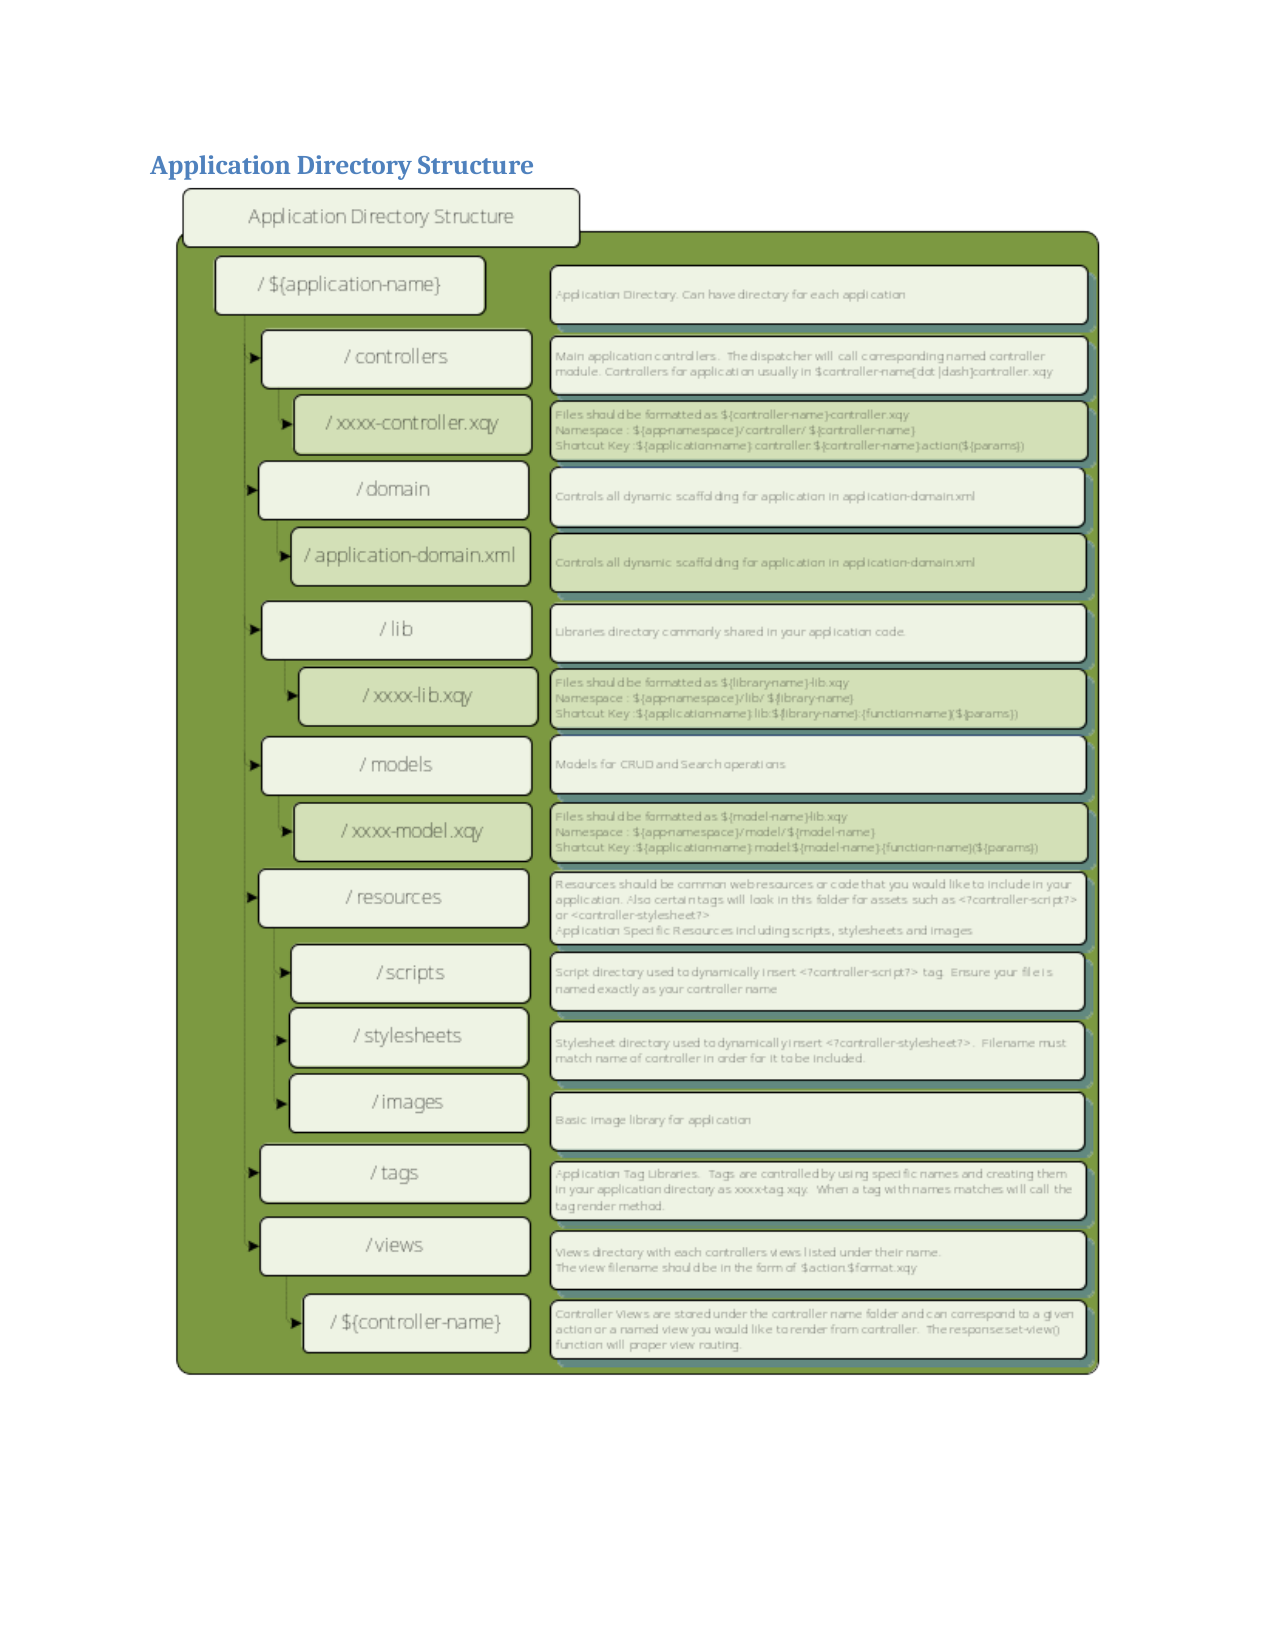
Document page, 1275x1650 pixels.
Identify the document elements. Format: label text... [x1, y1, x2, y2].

subtitle Application Directory Structure [150, 150, 1125, 181]
